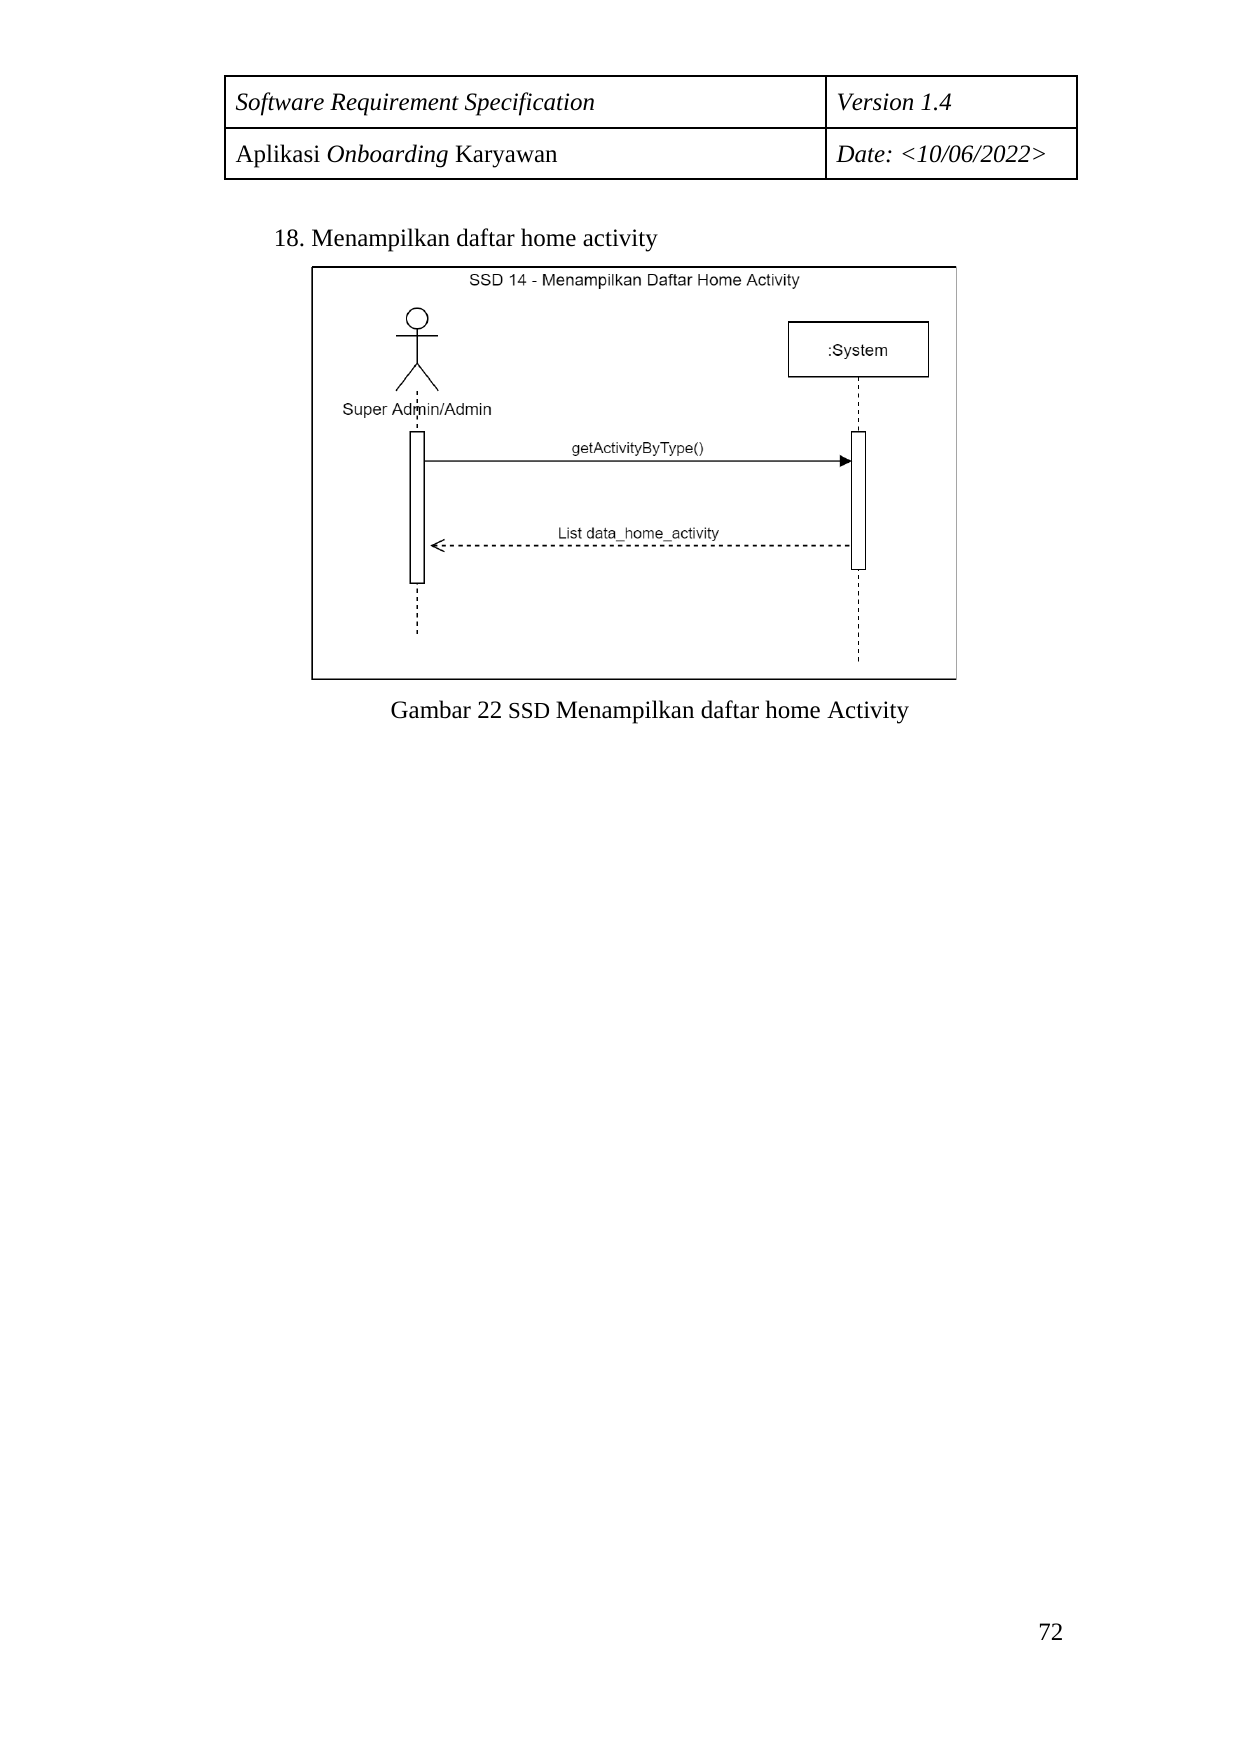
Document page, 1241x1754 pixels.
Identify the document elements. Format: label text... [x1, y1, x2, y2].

picture [311, 266, 957, 681]
list Menampilkan daftar home activity [274, 223, 1063, 252]
